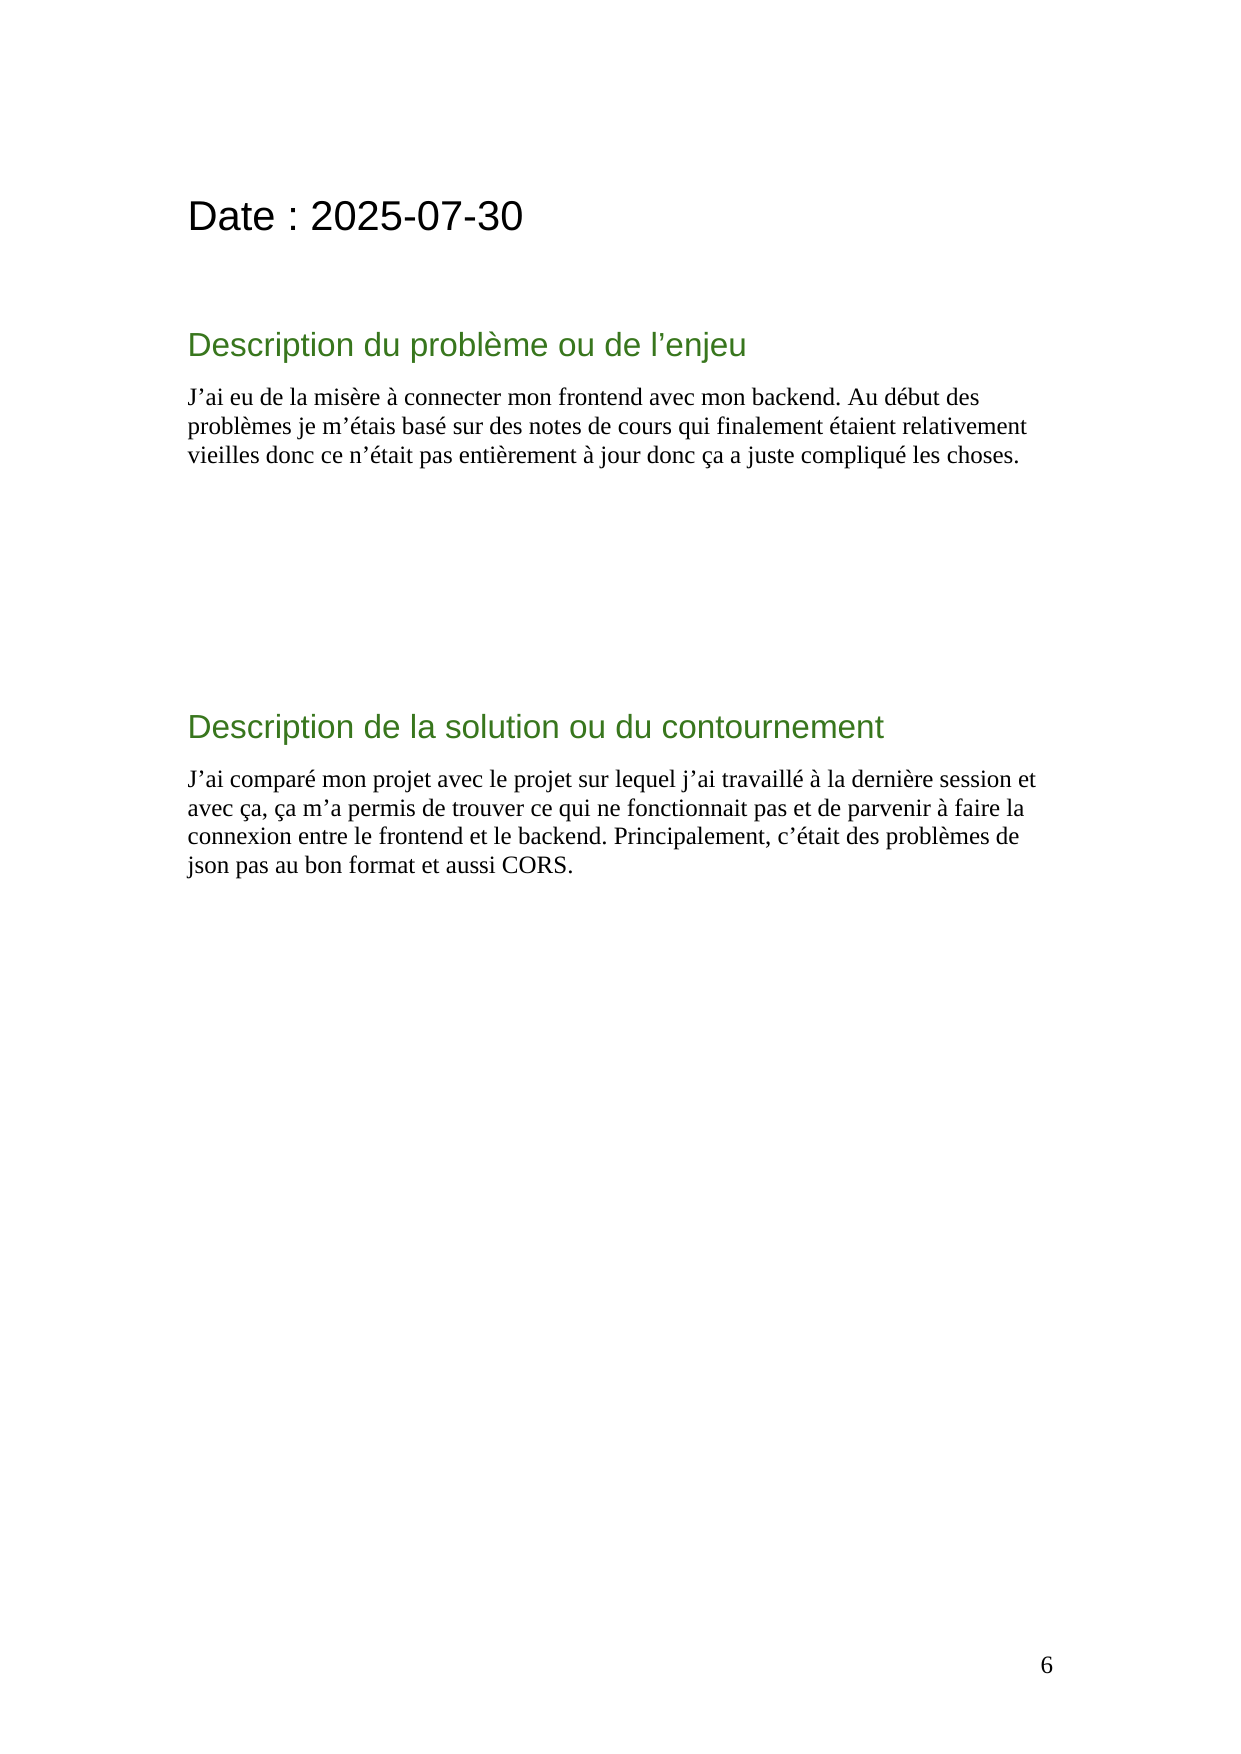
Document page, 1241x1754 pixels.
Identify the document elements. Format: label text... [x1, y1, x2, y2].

text J’ai eu de la misère à connecter mon frontend avec mon backend. Au début des problèmes je m’étais basé sur des notes de cours qui finalement étaient relativement vieilles donc ce n’était pas entièrement à jour donc ça a juste compliqué les choses. [187, 382, 1053, 468]
subtitle Description du problème ou de l’enjeu [187, 326, 1053, 364]
text J’ai comparé mon projet avec le projet sur lequel j’ai travaillé à la dernière session et avec ça, ça m’a permis de trouver ce qui ne fonctionnait pas et de parvenir à faire la connexion entre le frontend et le backend. Principalement, c’était des problèmes de json pas au bon format et aussi CORS. [187, 764, 1053, 879]
subtitle Date : 2025-07-30 [187, 192, 1053, 239]
subtitle Description de la solution ou du contournement [187, 707, 1053, 746]
